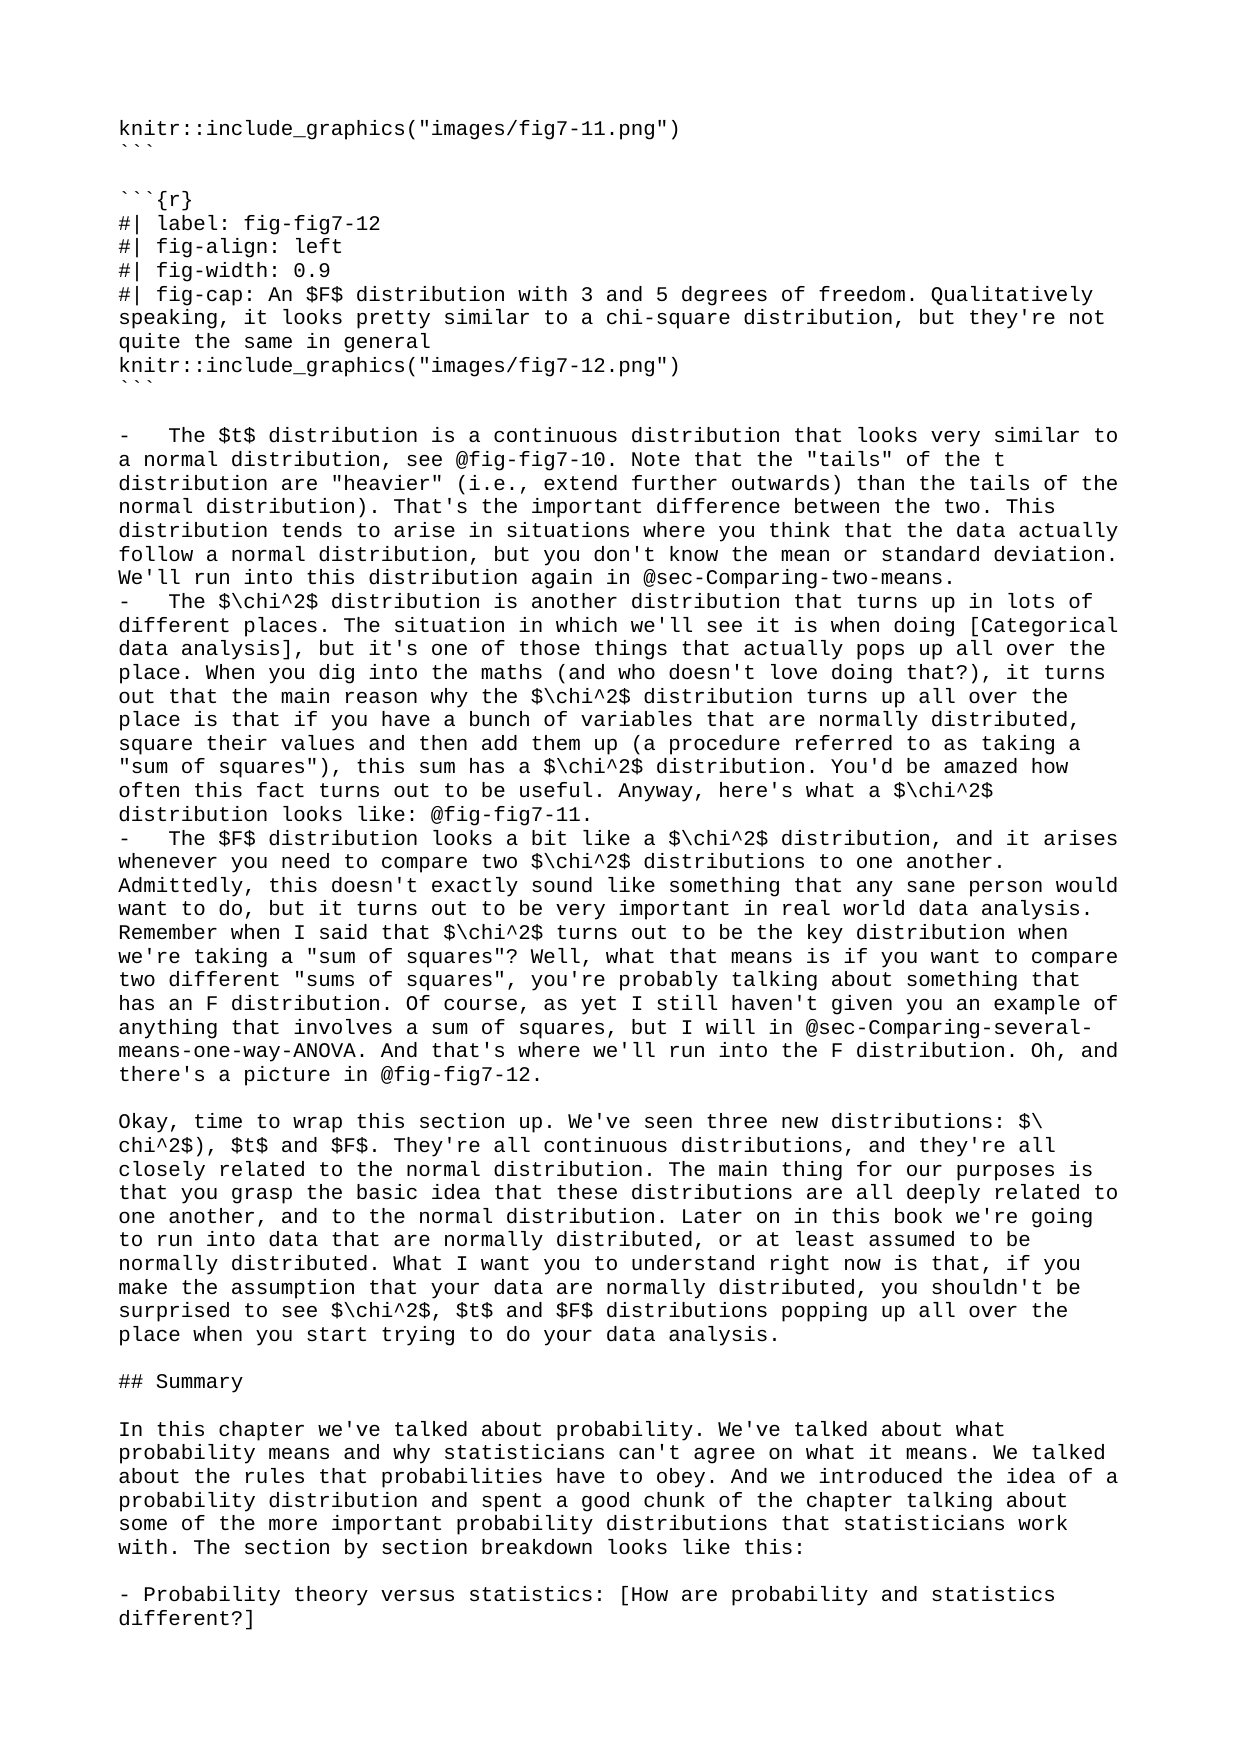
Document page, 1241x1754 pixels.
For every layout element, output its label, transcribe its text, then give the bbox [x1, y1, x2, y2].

text #| fig-cap: An $F$ distribution with 3 and 5 degrees of freedom. Qualitatively speaking, it looks pretty similar to a chi-square distribution, but they're not quite the same in general [118, 284, 1122, 354]
text - The $\chi^2$ distribution is another distribution that turns up in lots of different places. The situation in which we'll see it is when doing [Categorical data analysis], but it's one of those things that actually pops up all over the place. When you dig into the maths (and who doesn't love doing that?), it turns out that the main reason why the $\chi^2$ distribution turns up all over the place is that if you have a bunch of variables that are normally distributed, square their values and then add them up (a procedure referred to as taking a "sum of squares"), this sum has a $\chi^2$ distribution. You'd be amazed how often this fact turns out to be useful. Anyway, here's what a $\chi^2$ distribution looks like: @fig-fig7-11. [118, 591, 1122, 827]
text In this chapter we've talked about probability. We've talked about what probability means and why statisticians can't agree on what it means. We talked about the rules that probabilities have to obey. And we introduced the idea of a probability distribution and spent a good chunk of the chapter talking about some of the more important probability distributions that statisticians work with. The section by section breakdown looks like this: [118, 1419, 1122, 1561]
text ``` [118, 378, 1122, 402]
text - Probability theory versus statistics: [How are probability and statistics different?] [118, 1584, 1122, 1631]
text ## Summary [118, 1371, 1122, 1395]
text #| fig-align: left [118, 236, 1122, 260]
text ```{r} [118, 189, 1122, 213]
text #| fig-width: 0.9 [118, 260, 1122, 284]
text - The $t$ distribution is a continuous distribution that looks very similar to a normal distribution, see @fig-fig7-10. Note that the "tails" of the t distribution are "heavier" (i.e., extend further outwards) than the tails of the normal distribution). That's the important difference between the two. This distribution tends to arise in situations where you think that the data actually follow a normal distribution, but you don't know the mean or standard deviation. We'll run into this distribution again in @sec-Comparing-two-means. [118, 426, 1122, 591]
text ``` [118, 142, 1122, 165]
text Okay, time to wrap this section up. We've seen three new distributions: $\chi^2$), $t$ and $F$. They're all continuous distributions, and they're all closely related to the normal distribution. The main thing for our purposes is that you grasp the basic idea that these distributions are all deeply related to one another, and to the normal distribution. Later on in this book we're going to run into data that are normally distributed, or at least assumed to be normally distributed. What I want you to understand right now is that, if you make the assumption that your data are normally distributed, you shouldn't be surprised to see $\chi^2$, $t$ and $F$ distributions popping up all over the place when you start trying to do your data analysis. [118, 1111, 1122, 1348]
text knitr::include_graphics("images/fig7-11.png") [118, 118, 1122, 142]
text - The $F$ distribution looks a bit like a $\chi^2$ distribution, and it arises whenever you need to compare two $\chi^2$ distributions to one another. Admittedly, this doesn't exactly sound like something that any sane person would want to do, but it turns out to be very important in real world data analysis. Remember when I said that $\chi^2$ turns out to be the key distribution when we're taking a "sum of squares"? Well, what that means is if you want to compare two different "sums of squares", you're probably talking about something that has an F distribution. Of course, as yet I still haven't given you an example of anything that involves a sum of squares, but I will in @sec-Comparing-several-means-one-way-ANOVA. And that's where we'll run into the F distribution. Oh, and there's a picture in @fig-fig7-12. [118, 827, 1122, 1088]
text #| label: fig-fig7-12 [118, 213, 1122, 236]
text knitr::include_graphics("images/fig7-12.png") [118, 354, 1122, 378]
